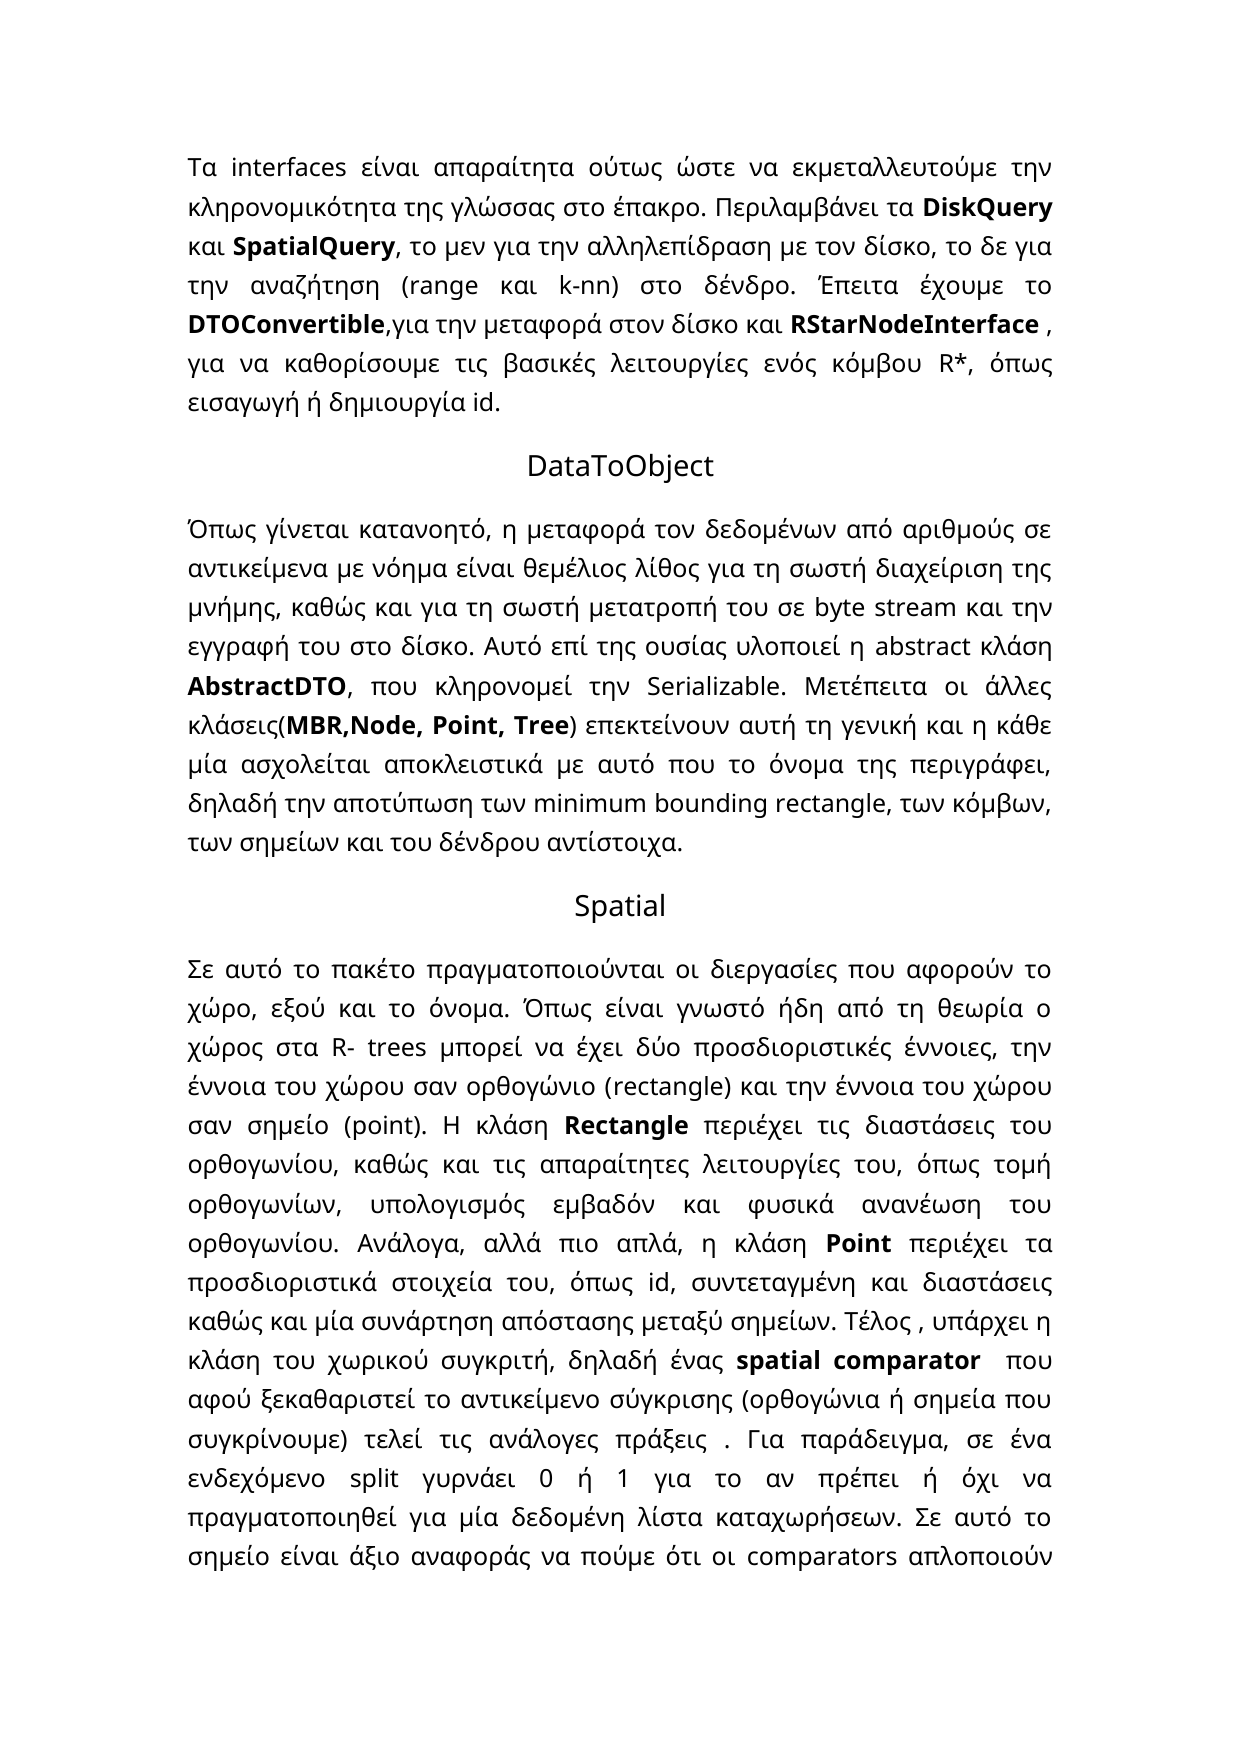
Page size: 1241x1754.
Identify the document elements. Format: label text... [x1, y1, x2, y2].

text Όπως γίνεται κατανοητό, η μεταφορά τον δεδομένων από αριθμούς σε αντικείμενα με νόημα είναι θεμέλιος λίθος για τη σωστή διαχείριση της μνήμης, καθώς και για τη σωστή μετατροπή του σε byte stream και την εγγραφή του στο δίσκο. Αυτό επί της ουσίας υλοποιεί η abstract κλάση AbstractDTO, που κληρονομεί την Serializable. Μετέπειτα οι άλλες κλάσεις(MBR,Node, Point, Tree) επεκτείνουν αυτή τη γενική και η κάθε μία ασχολείται αποκλειστικά με αυτό που το όνομα της περιγράφει, δηλαδή την αποτύπωση των minimum bounding rectangle, των κόμβων, των σημείων και του δένδρου αντίστοιχα. [187, 511, 1053, 859]
text Spatial [187, 885, 1053, 924]
text DataToObject [187, 445, 1053, 485]
text Τα interfaces είναι απαραίτητα ούτως ώστε να εκμεταλλευτούμε την κληρονομικότητα της γλώσσας στο έπακρο. Περιλαμβάνει τα DiskQuery και SpatialQuery, το μεν για την αλληλεπίδραση με τον δίσκο, το δε για την αναζήτηση (range και k-nn) στο δένδρο. Έπειτα έχουμε το DTOConvertible,για την μεταφορά στον δίσκο και RStarNodeInterface , για να καθορίσουμε τις βασικές λειτουργίες ενός κόμβου R*, όπως εισαγωγή ή δημιουργία id. [187, 150, 1053, 419]
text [187, 951, 1053, 1573]
